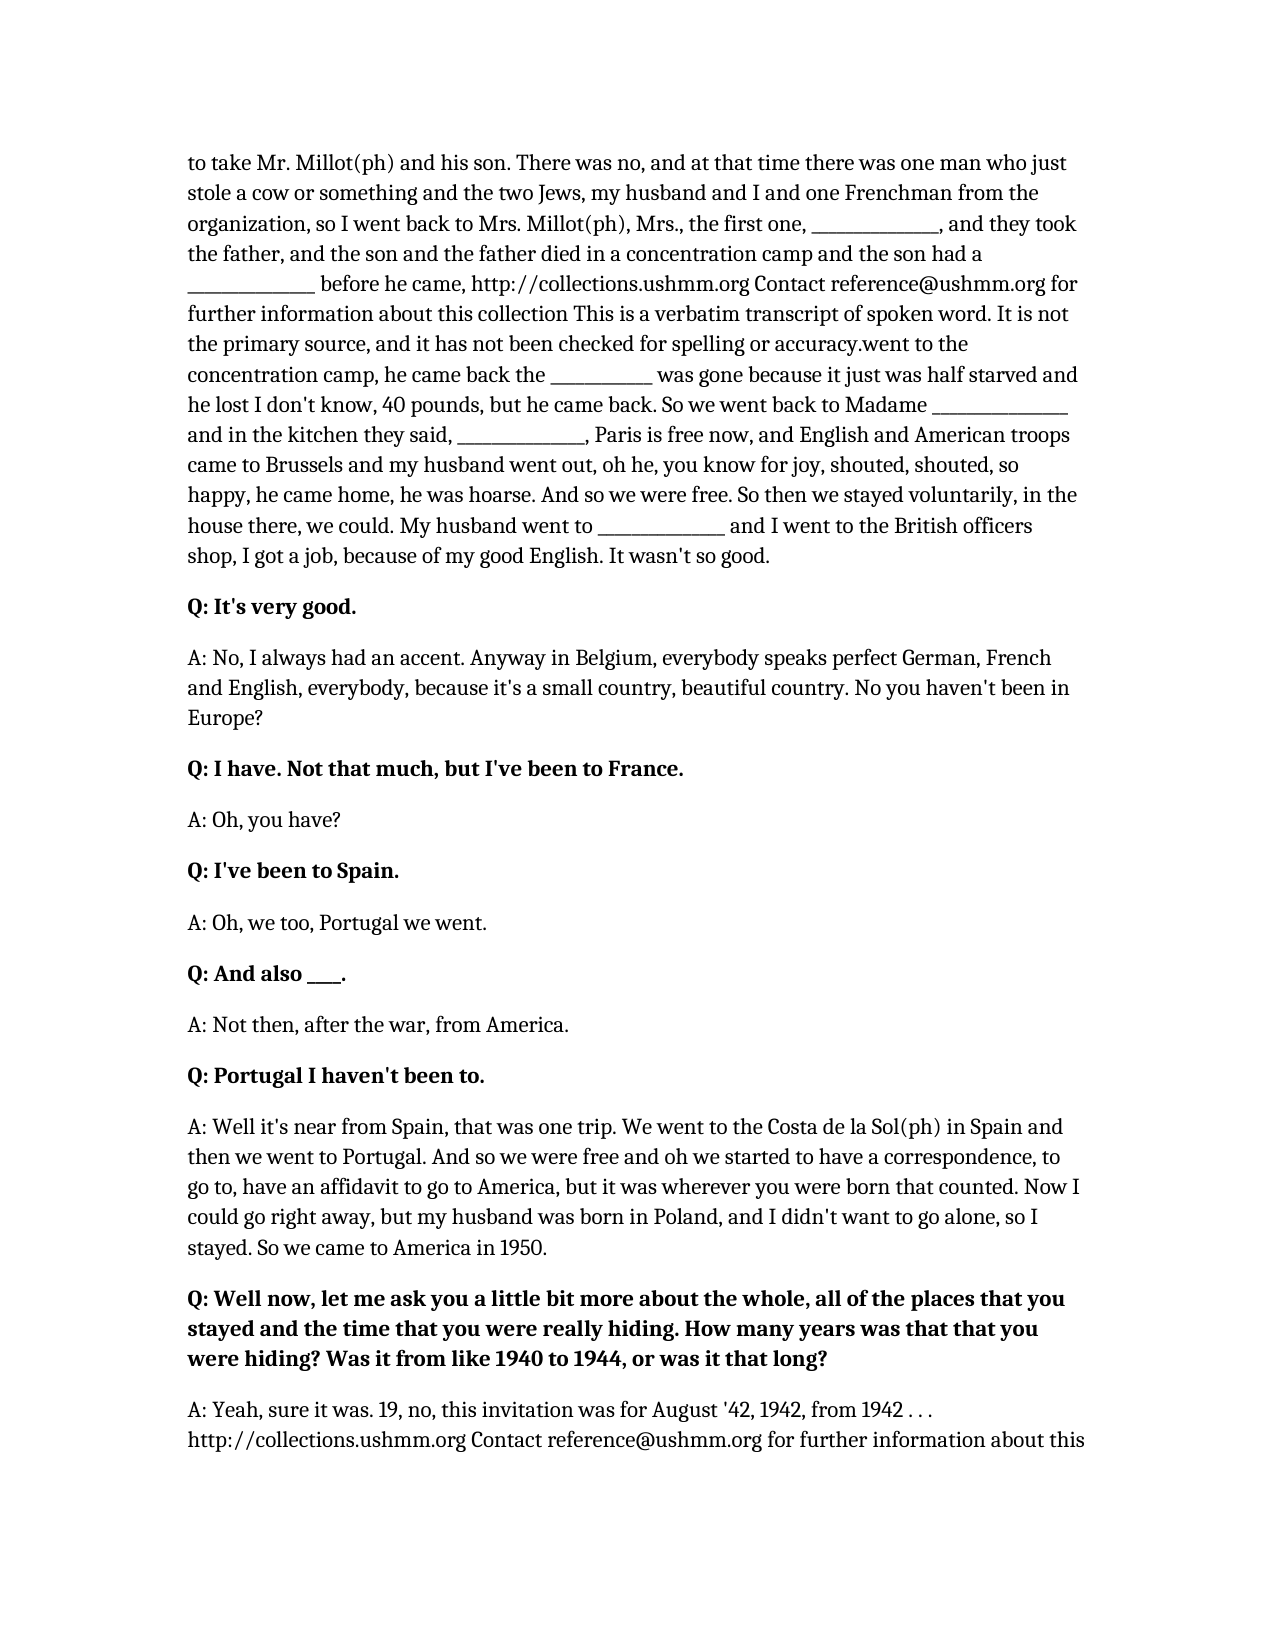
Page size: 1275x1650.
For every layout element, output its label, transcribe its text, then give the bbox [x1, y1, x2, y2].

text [187, 1397, 1087, 1453]
text A: Not then, after the war, from America. [187, 1011, 1087, 1038]
text A: Oh, you have? [187, 807, 1087, 834]
text Q: I have. Not that much, but I've been to France. [187, 756, 1087, 783]
text Q: It's very good. [187, 594, 1087, 620]
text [187, 150, 1087, 569]
text A: Oh, we too, Portugal we went. [187, 909, 1087, 936]
text Q: Portugal I haven't been to. [187, 1062, 1087, 1089]
text A: Well it's near from Spain, that was one trip. We went to the Costa de la Sol(ph) in Spain and then we went to Portugal. And so we were free and oh we started to have a correspondence, to go to, have an affidavit to go to America, but it was wherever you were born that counted. Now I could go right away, but my husband was born in Poland, and I didn't want to go alone, so I stayed. So we came to America in 1950. [187, 1113, 1087, 1261]
text Q: And also ____. [187, 960, 1087, 987]
text Q: I've been to Spain. [187, 858, 1087, 885]
text Q: Well now, let me ask you a little bit more about the whole, all of the places that you stayed and the time that you were really hiding. How many years was that that you were hiding? Was it from like 1940 to 1944, or was it that long? [187, 1285, 1087, 1372]
text A: No, I always had an accent. Anyway in Belgium, everybody speaks perfect German, French and English, everybody, because it's a small country, beautiful country. No you haven't been in Europe? [187, 645, 1087, 732]
